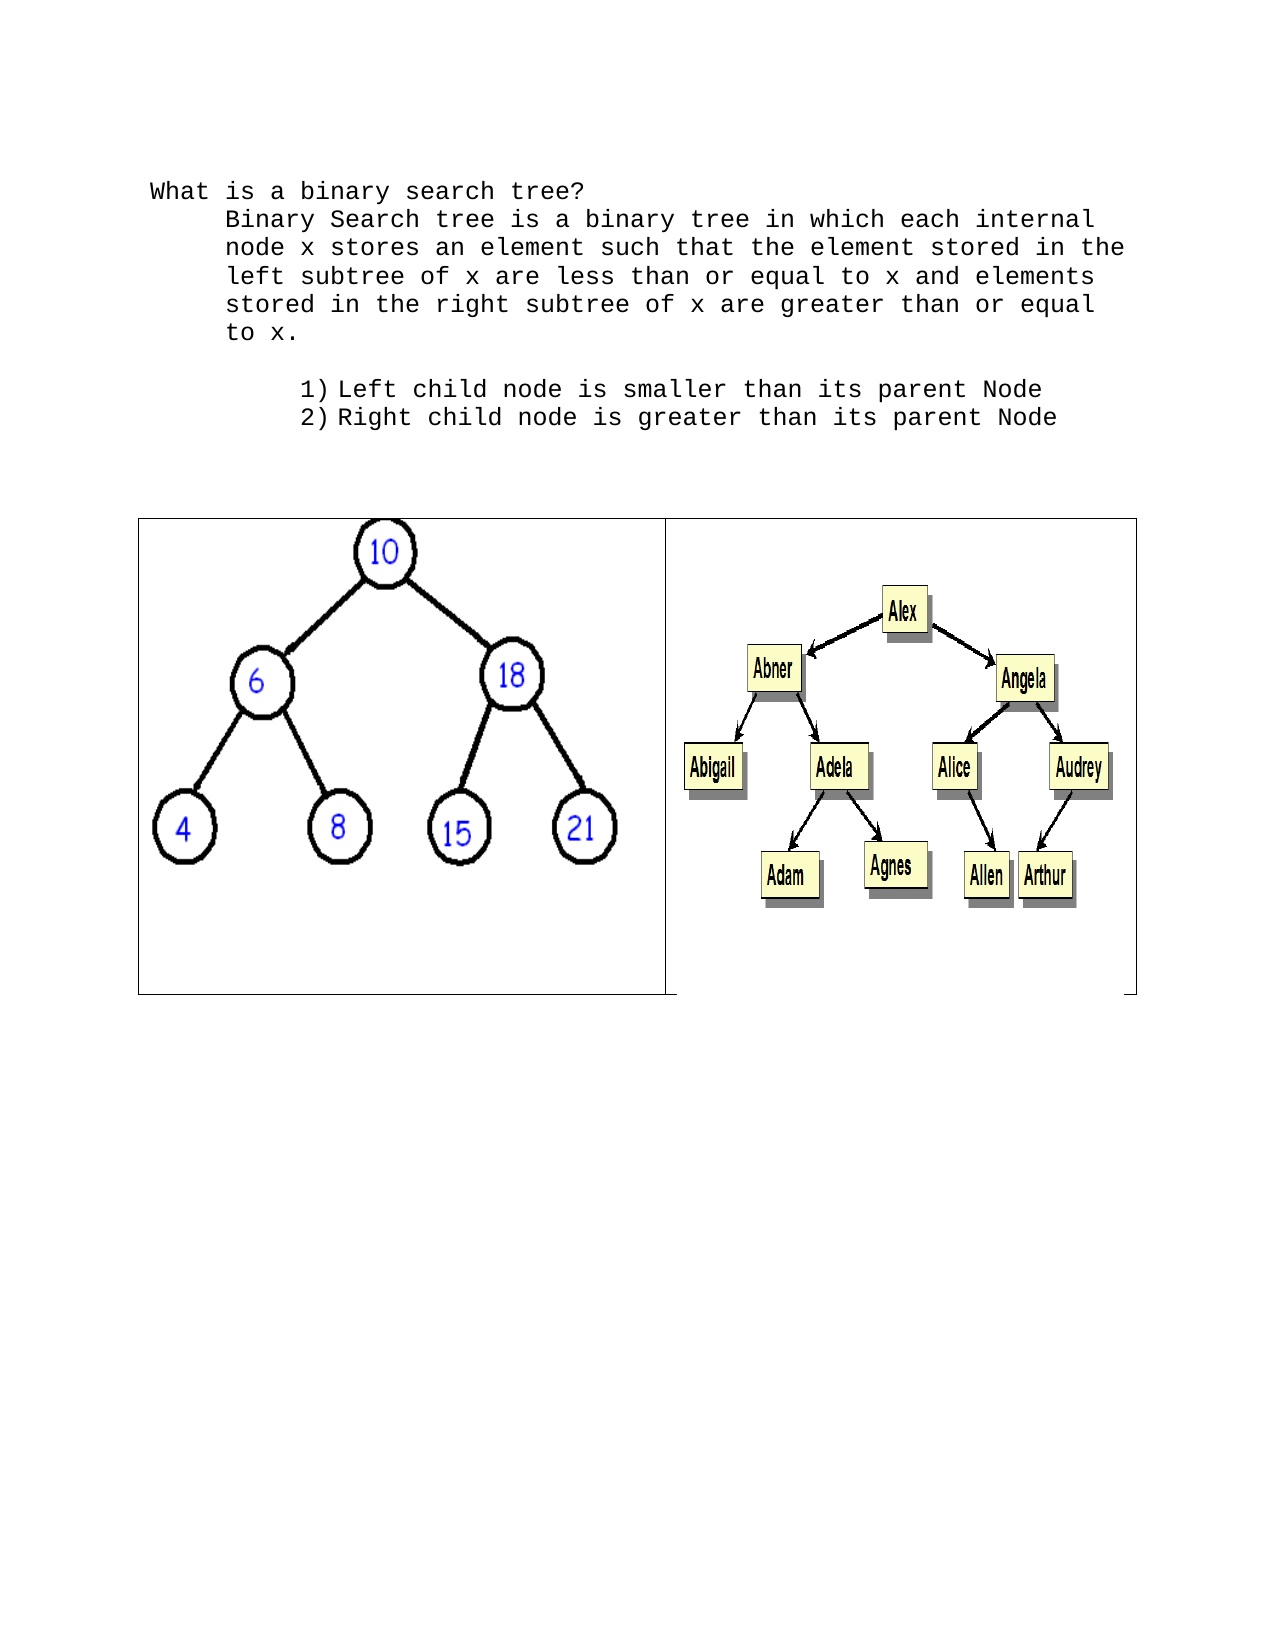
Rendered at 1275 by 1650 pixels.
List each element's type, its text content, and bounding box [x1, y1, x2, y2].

picture [676, 519, 1125, 995]
table_header [139, 519, 665, 994]
text What is a binary search tree? [150, 178, 1125, 207]
table_header [666, 519, 676, 994]
text Binary Search tree is a binary tree in which each internal node x stores an element such that the element stored in the left subtree of x are less than or equal to x and elements stored in the right subtree of x are greater than or equal to x. [225, 207, 1125, 348]
table_header [1125, 519, 1136, 994]
list Left child node is smaller than its parent Node [300, 377, 1125, 405]
list Right child node is greater than its parent Node [300, 405, 1125, 433]
picture [150, 519, 620, 872]
